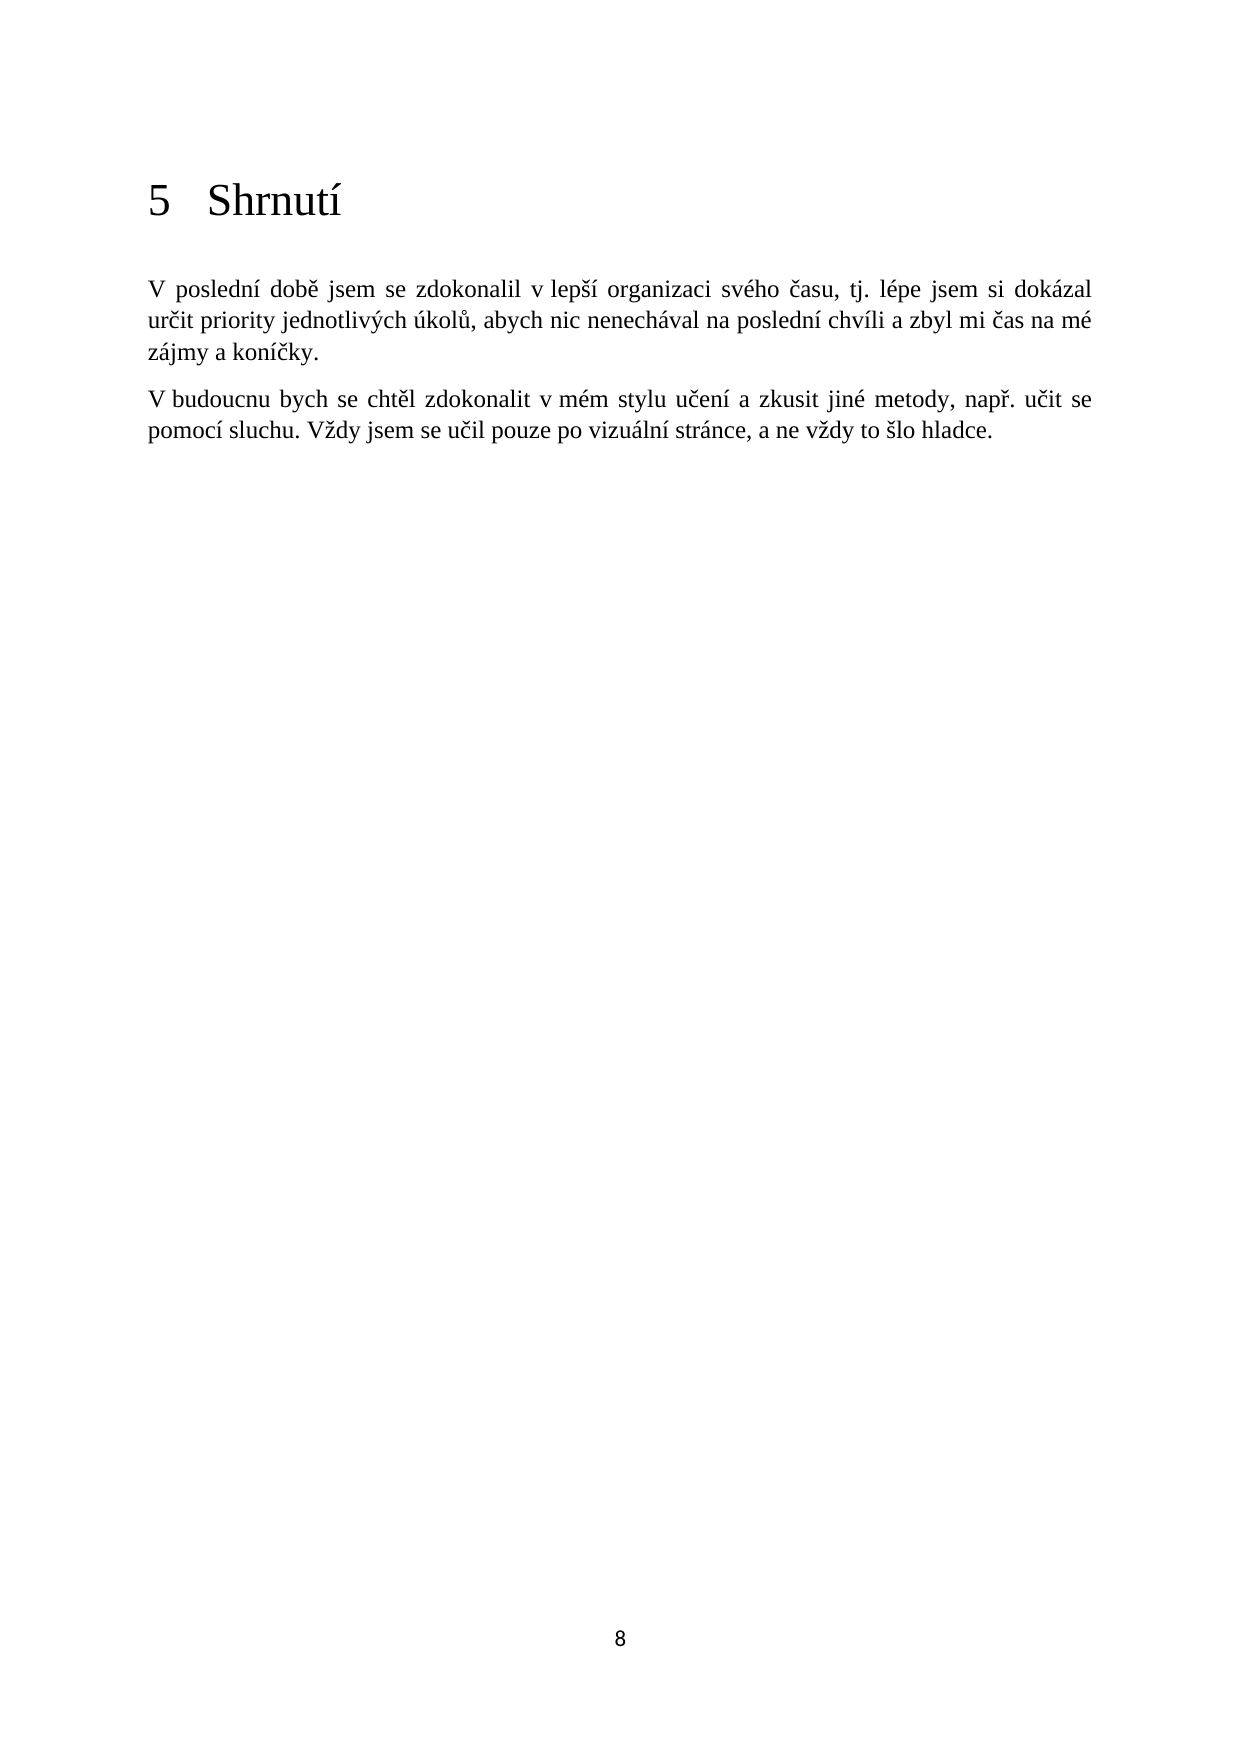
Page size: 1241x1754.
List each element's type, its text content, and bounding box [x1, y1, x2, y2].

subtitle Shrnutí [148, 173, 1093, 225]
text V poslední době jsem se zdokonalil v lepší organizaci svého času, tj. lépe jsem si dokázal určit priority jednotlivých úkolů, abych nic nenechával na poslední chvíli a zbyl mi čas na mé zájmy a koníčky. [148, 274, 1093, 365]
text V budoucnu bych se chtěl zdokonalit v mém stylu učení a zkusit jiné metody, např. učit se pomocí sluchu. Vždy jsem se učil pouze po vizuální stránce, a ne vždy to šlo hladce. [148, 384, 1093, 444]
